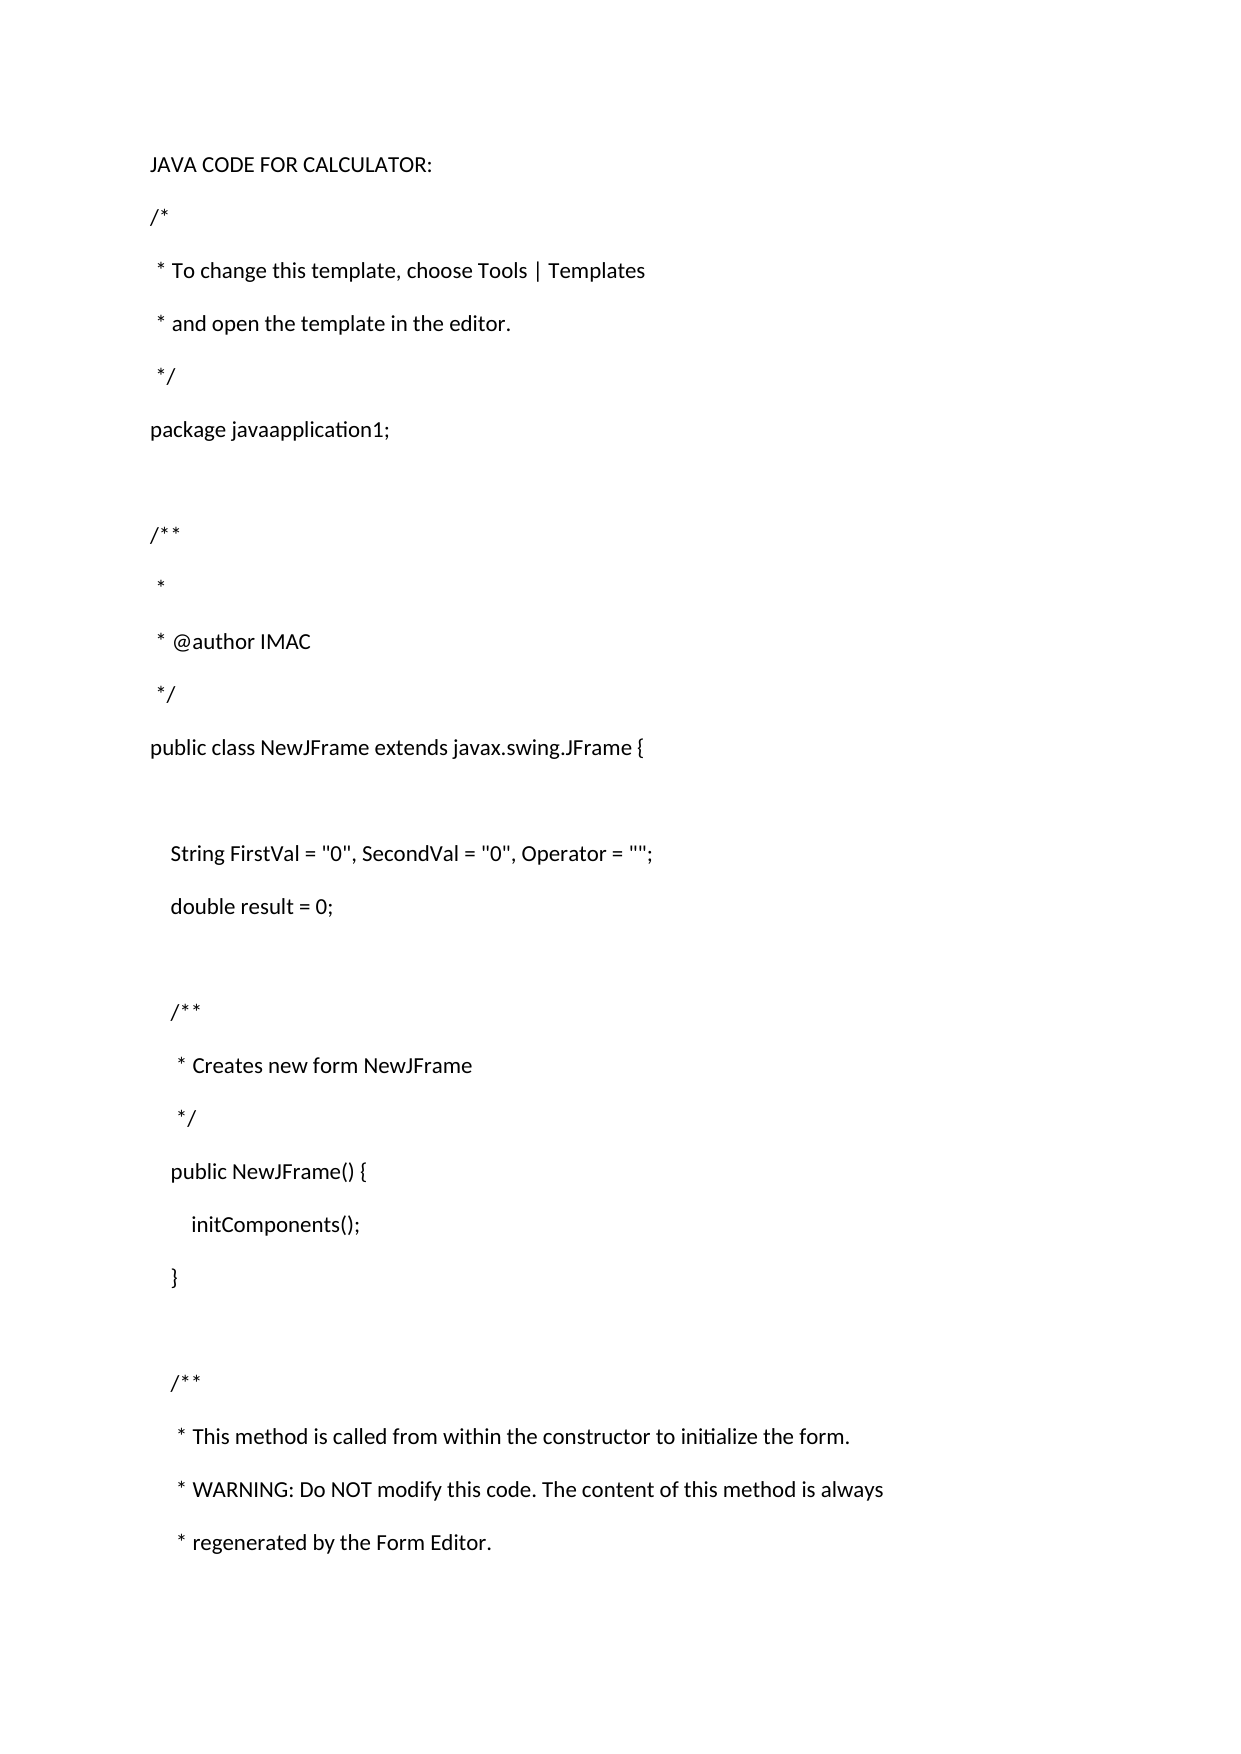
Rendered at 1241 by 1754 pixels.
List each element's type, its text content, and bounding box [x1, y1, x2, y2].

text * regenerated by the Form Editor. [150, 1528, 1090, 1557]
text */ [150, 1104, 1090, 1132]
text * Creates new form NewJFrame [150, 1051, 1090, 1079]
text String FirstVal = "0", SecondVal = "0", Operator = ""; [150, 839, 1090, 867]
text public NewJFrame() { [150, 1157, 1090, 1185]
text /* [150, 203, 1090, 231]
text /** [150, 521, 1090, 549]
text /** [150, 1369, 1090, 1397]
text * [150, 574, 1090, 602]
text JAVA CODE FOR CALCULATOR: [150, 150, 1090, 178]
text * WARNING: Do NOT modify this code. The content of this method is always [150, 1476, 1090, 1503]
text */ [150, 680, 1090, 708]
text } [150, 1263, 1090, 1291]
text * This method is called from within the constructor to initialize the form. [150, 1422, 1090, 1451]
text initComponents(); [150, 1210, 1090, 1238]
text * and open the template in the editor. [150, 309, 1090, 337]
text */ [150, 362, 1090, 390]
text package javaapplication1; [150, 415, 1090, 443]
text public class NewJFrame extends javax.swing.JFrame { [150, 733, 1090, 761]
text * @author IMAC [150, 627, 1090, 655]
text * To change this template, choose Tools | Templates [150, 256, 1090, 284]
text /** [150, 998, 1090, 1026]
text double result = 0; [150, 892, 1090, 920]
